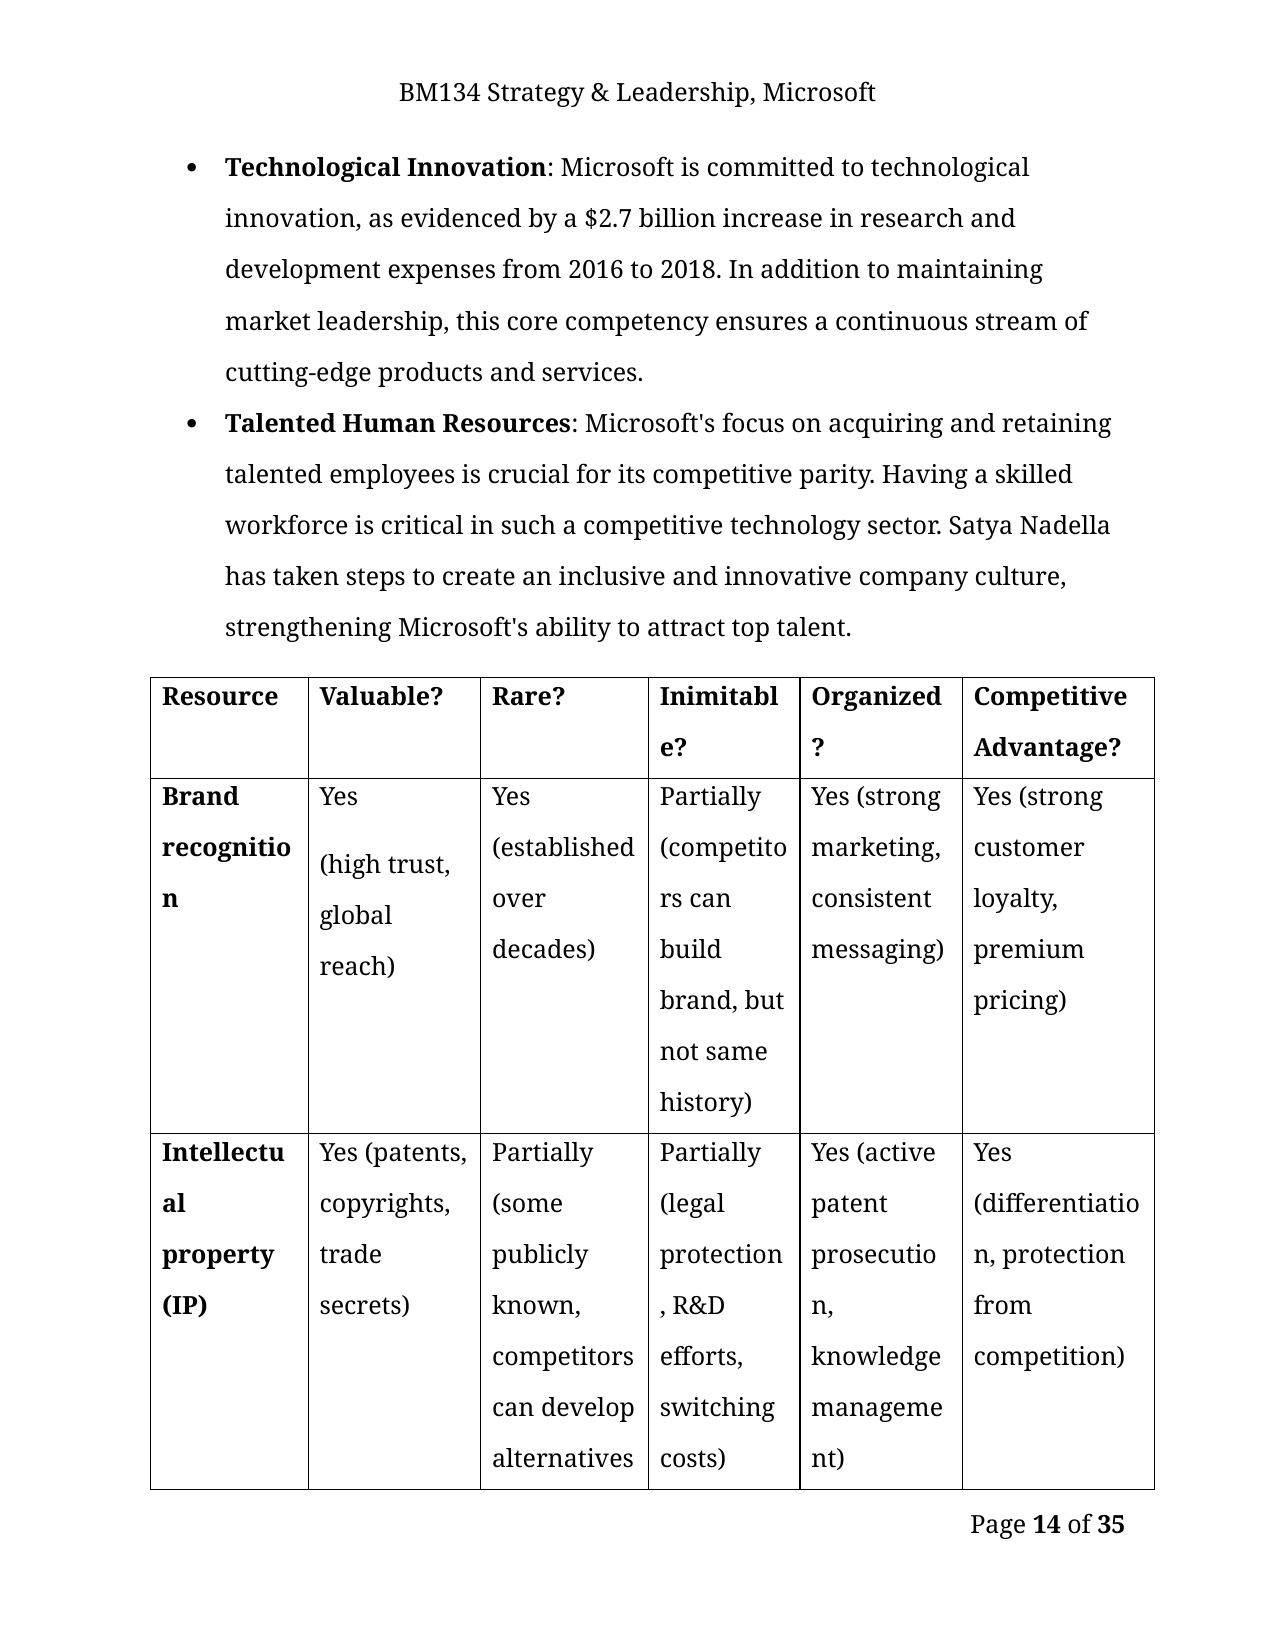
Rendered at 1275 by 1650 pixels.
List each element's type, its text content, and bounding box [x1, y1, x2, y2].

table_header Resource [151, 678, 308, 777]
table_header Rare? [481, 678, 648, 777]
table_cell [801, 1134, 962, 1489]
table_cell Yes (strong marketing, consistent messaging) [801, 779, 962, 1133]
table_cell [963, 1134, 1154, 1489]
table_cell Yes (strong customer loyalty, premium pricing) [963, 779, 1154, 1133]
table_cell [151, 1134, 308, 1489]
table_header Valuable? [309, 678, 480, 777]
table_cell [481, 1134, 648, 1489]
table_cell Yes (established over decades) [481, 779, 648, 1133]
list Talented Human Resources: Microsoft's focus on acquiring and retaining talented employees is crucial for its competitive parity. Having a skilled workforce is critical in such a competitive technology sector. Satya Nadella has taken steps to create an inclusive and innovative company culture, strengthening Microsoft's ability to attract top talent. [187, 405, 1125, 643]
table_cell Yes (high trust, global reach) [309, 779, 480, 1133]
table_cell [309, 1134, 480, 1489]
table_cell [649, 1134, 799, 1489]
list Technological Innovation: Microsoft is committed to technological innovation, as evidenced by a $2.7 billion increase in research and development expenses from 2016 to 2018. In addition to maintaining market leadership, this core competency ensures a continuous stream of cutting-edge products and services. [187, 150, 1125, 388]
table_header Inimitable? [649, 678, 799, 777]
table_header Competitive Advantage? [963, 678, 1154, 777]
table_cell Partially (competitors can build brand, but not same history) [649, 779, 799, 1133]
table_header Organized? [801, 678, 962, 777]
table_cell Brand recognition [151, 779, 308, 1133]
